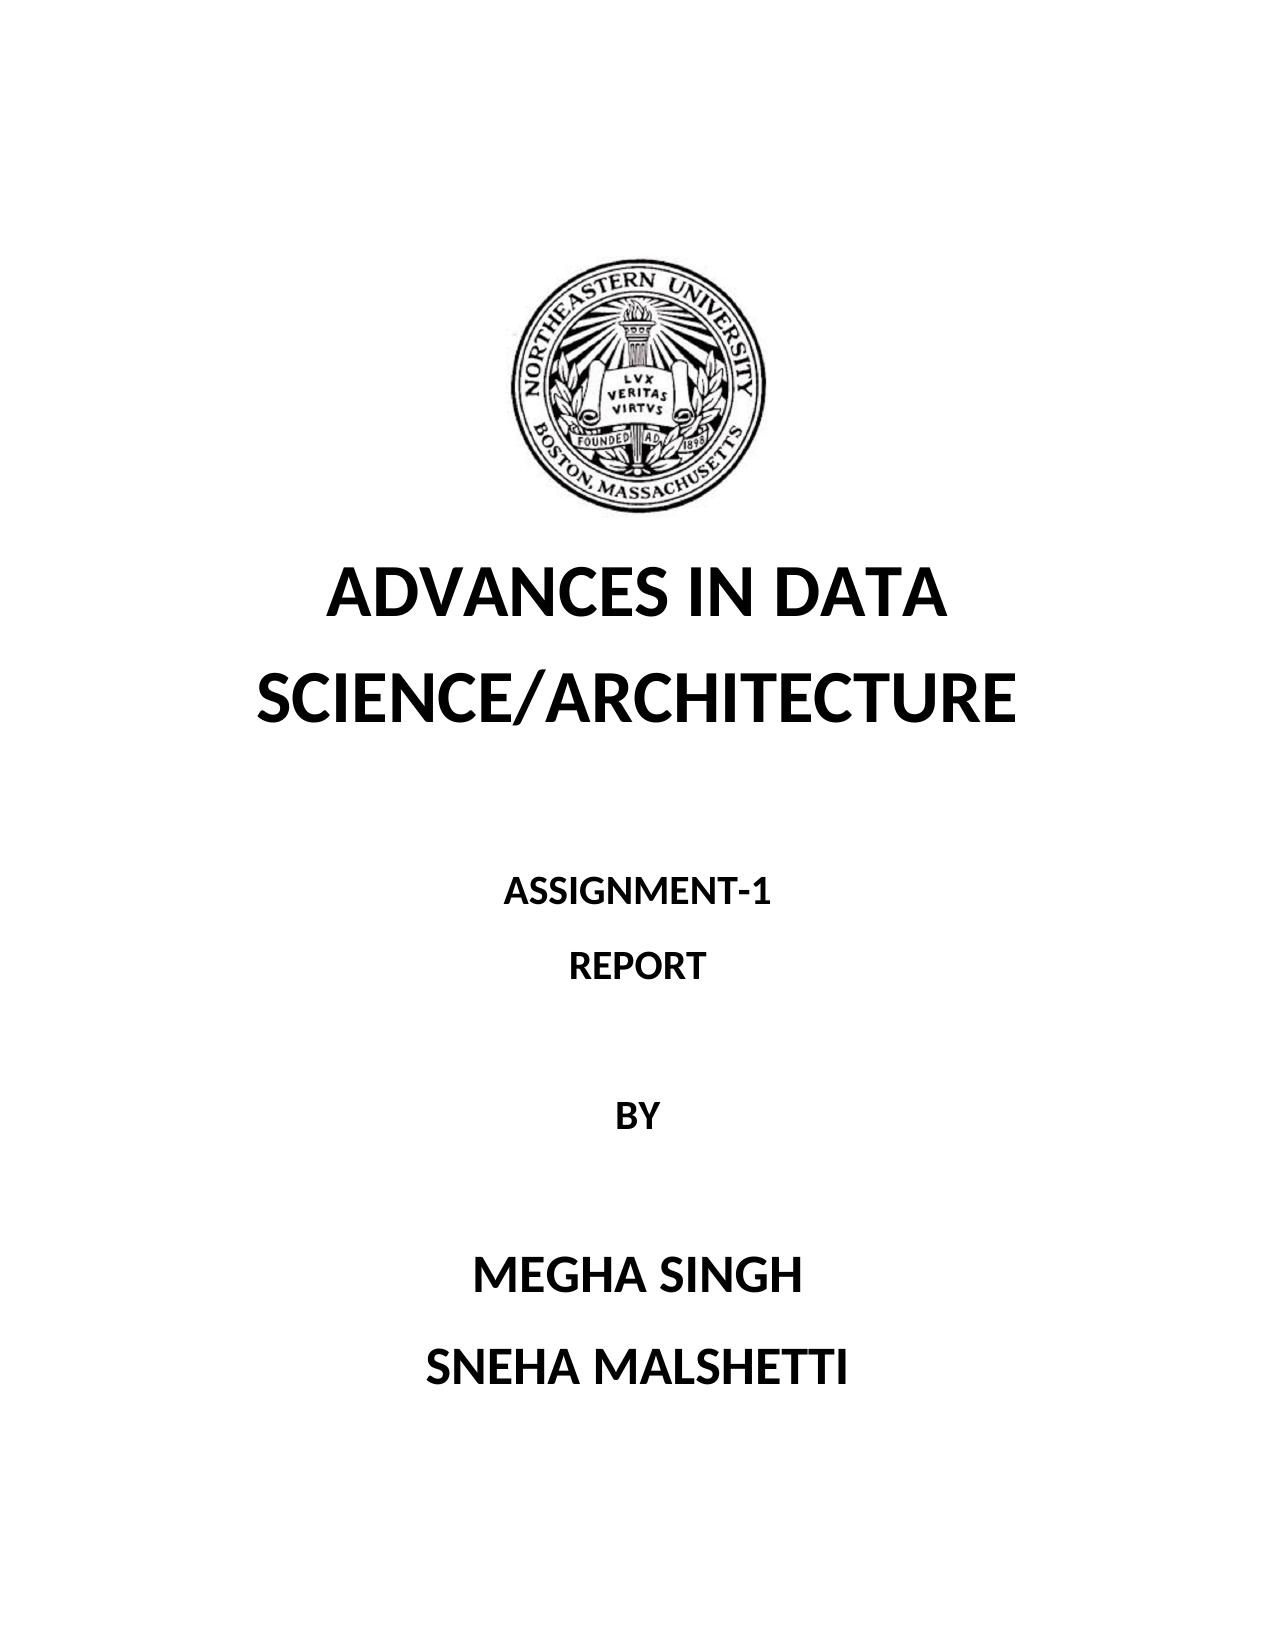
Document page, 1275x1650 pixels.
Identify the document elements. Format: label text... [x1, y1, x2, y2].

text MEGHA SINGH [150, 1239, 1125, 1306]
text ASSIGNMENT-1 [150, 864, 1125, 915]
text BY [150, 1089, 1125, 1140]
picture [497, 247, 778, 524]
text ADVANCES IN DATA SCIENCE/ARCHITECTURE [150, 544, 1125, 741]
text REPORT [150, 939, 1125, 990]
text SNEHA MALSHETTI [150, 1332, 1125, 1398]
